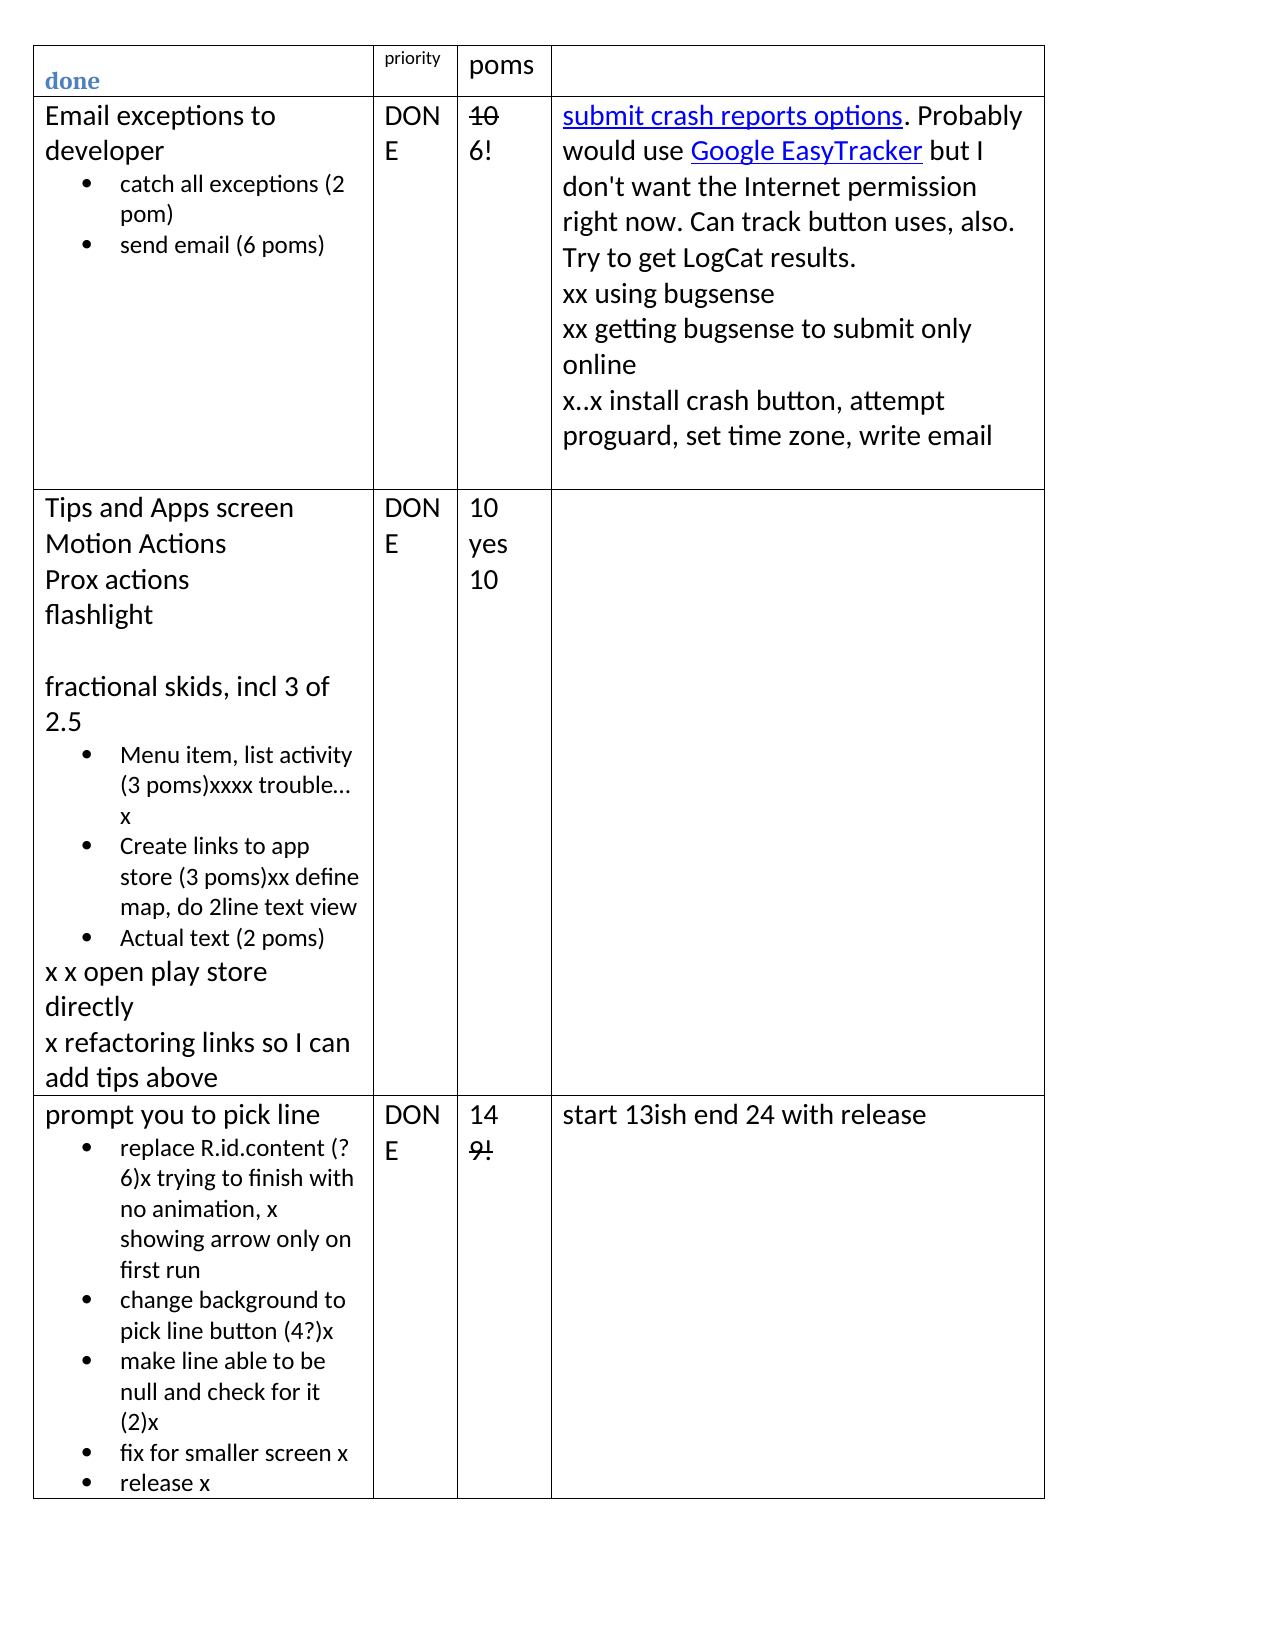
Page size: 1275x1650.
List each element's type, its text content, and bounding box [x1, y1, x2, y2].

table_cell 10 6! [458, 97, 551, 488]
table_cell [552, 490, 1044, 1095]
table_cell start 13ish end 24 with release [552, 1096, 1044, 1498]
table_cell Email exceptions to developer catch all exceptions (2 pom) send email (6 poms) [34, 97, 373, 488]
table_cell prompt you to pick line replace R.id.content (? 6)x trying to finish with no animation, x showing arrow only on first run change background to pick line button (4?)x make line able to be null and check for it (2)x fix for smaller screen x release x [34, 1096, 373, 1498]
table_header poms [458, 46, 551, 96]
table_cell DONE [374, 97, 457, 488]
table_cell submit crash reports options. Probably would use Google EasyTracker but I don't want the Internet permission right now. Can track button uses, also. Try to get LogCat results. xx using bugsense xx getting bugsense to submit only online x..x install crash button, attempt proguard, set time zone, write email [552, 97, 1044, 488]
table_cell 10 yes 10 [458, 490, 551, 1095]
table_header priority [374, 46, 457, 96]
table_cell DONE [374, 1096, 457, 1498]
table_header done [34, 46, 373, 96]
table_cell Tips and Apps screen Motion Actions Prox actions flashlight fractional skids, incl 3 of 2.5 Menu item, list activity (3 poms)xxxx trouble… x Create links to app store (3 poms)xx define map, do 2line text view Actual text (2 poms) x x open play store directly x refactoring links so I can add tips above [34, 490, 373, 1095]
table_cell 14 9! [458, 1096, 551, 1498]
table_cell DONE [374, 490, 457, 1095]
table_header [552, 46, 1044, 96]
